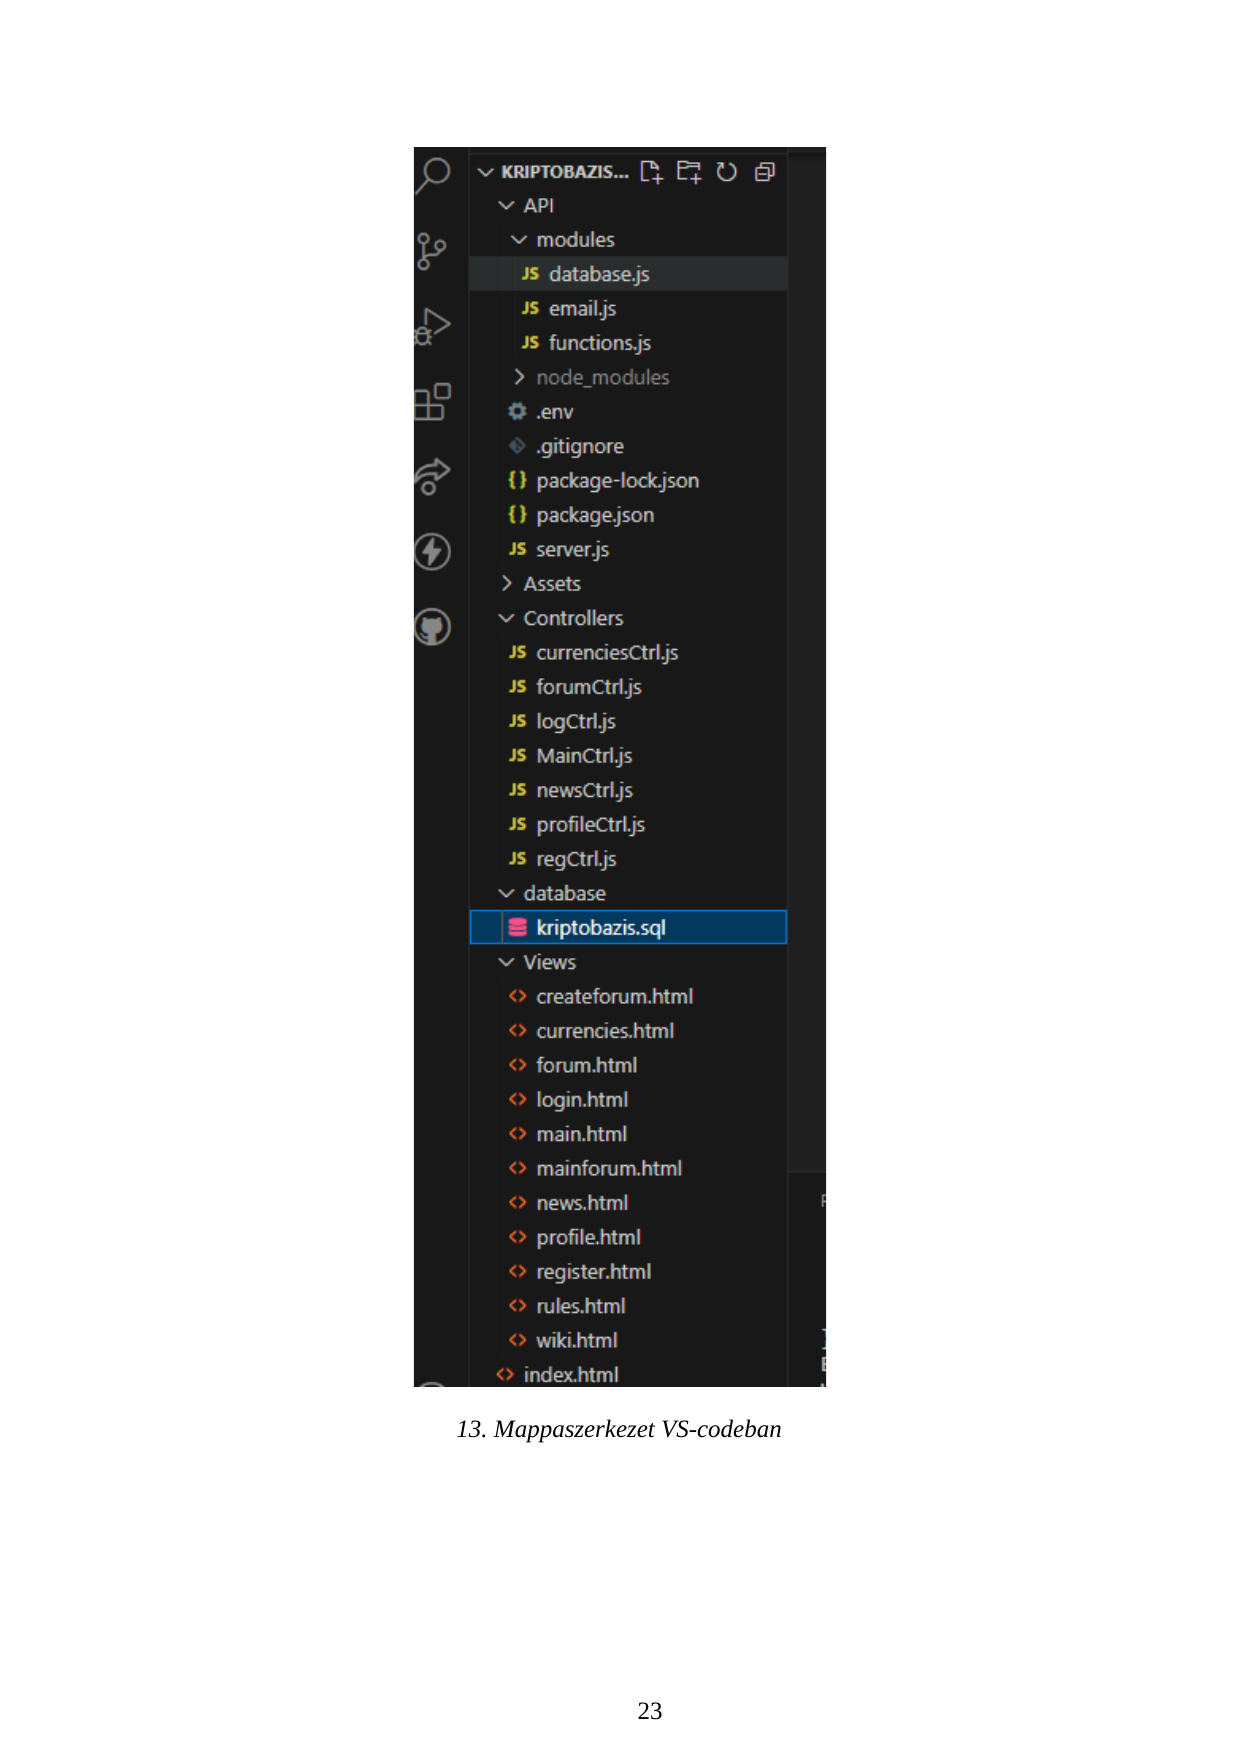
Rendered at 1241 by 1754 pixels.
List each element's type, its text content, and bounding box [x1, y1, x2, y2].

text 13. Mappaszerkezet VS-codeban [148, 1414, 1092, 1442]
picture [413, 147, 827, 1387]
